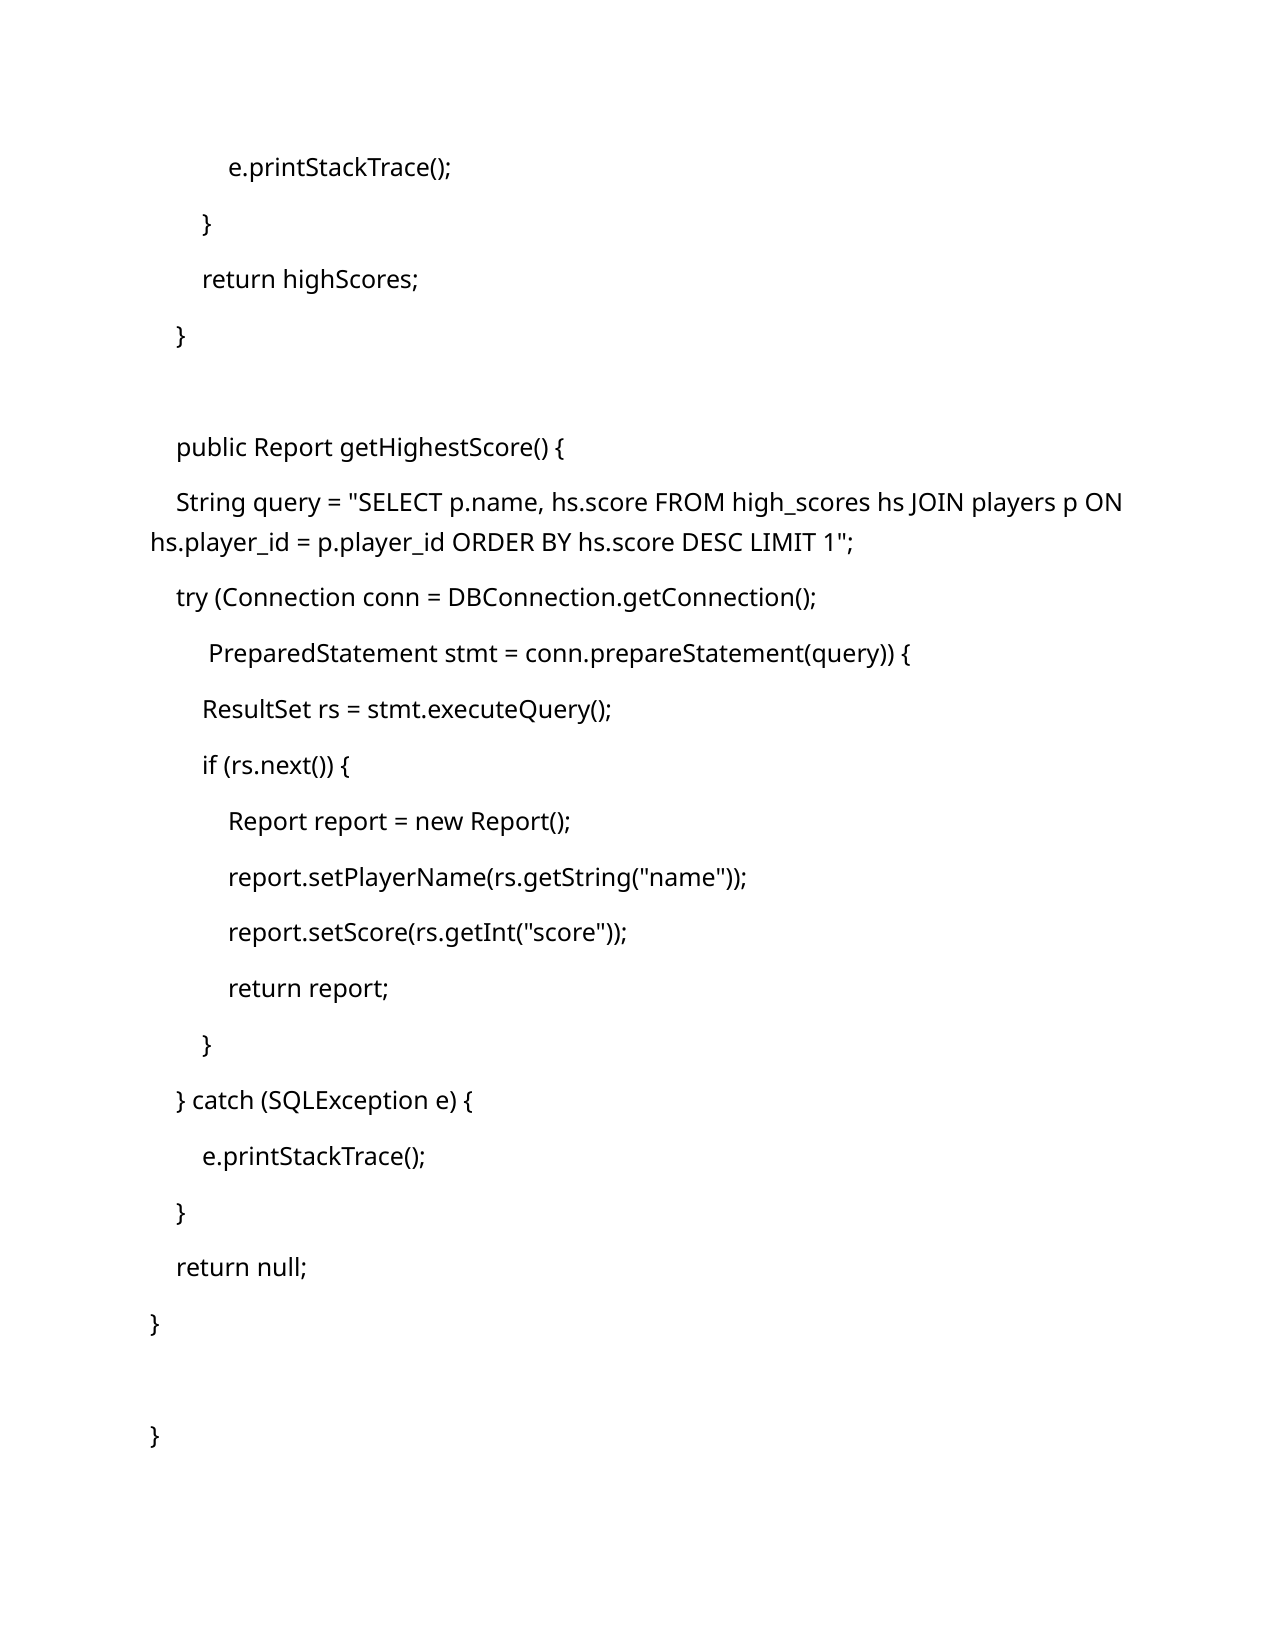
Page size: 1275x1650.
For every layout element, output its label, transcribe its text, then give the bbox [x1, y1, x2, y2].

text } [150, 1417, 1125, 1452]
text public Report getHighestScore() { [150, 429, 1125, 463]
text e.printStackTrace(); [150, 1138, 1125, 1172]
text } catch (SQLException e) { [150, 1082, 1125, 1117]
text Report report = new Report(); [150, 803, 1125, 837]
text String query = "SELECT p.name, hs.score FROM high_scores hs JOIN players p ON hs.player_id = p.player_id ORDER BY hs.score DESC LIMIT 1"; [150, 485, 1125, 558]
text report.setPlayerName(rs.getString("name")); [150, 859, 1125, 893]
text } [150, 317, 1125, 352]
text e.printStackTrace(); [150, 150, 1125, 184]
text return highScores; [150, 262, 1125, 296]
text } [150, 1306, 1125, 1340]
text return report; [150, 971, 1125, 1005]
text } [150, 1194, 1125, 1228]
text return null; [150, 1250, 1125, 1284]
text report.setScore(rs.getInt("score")); [150, 915, 1125, 949]
text if (rs.next()) { [150, 747, 1125, 782]
text PreparedStatement stmt = conn.prepareStatement(query)) { [150, 636, 1125, 670]
text ResultSet rs = stmt.executeQuery(); [150, 692, 1125, 726]
text try (Connection conn = DBConnection.getConnection(); [150, 580, 1125, 614]
text } [150, 206, 1125, 240]
text } [150, 1027, 1125, 1061]
